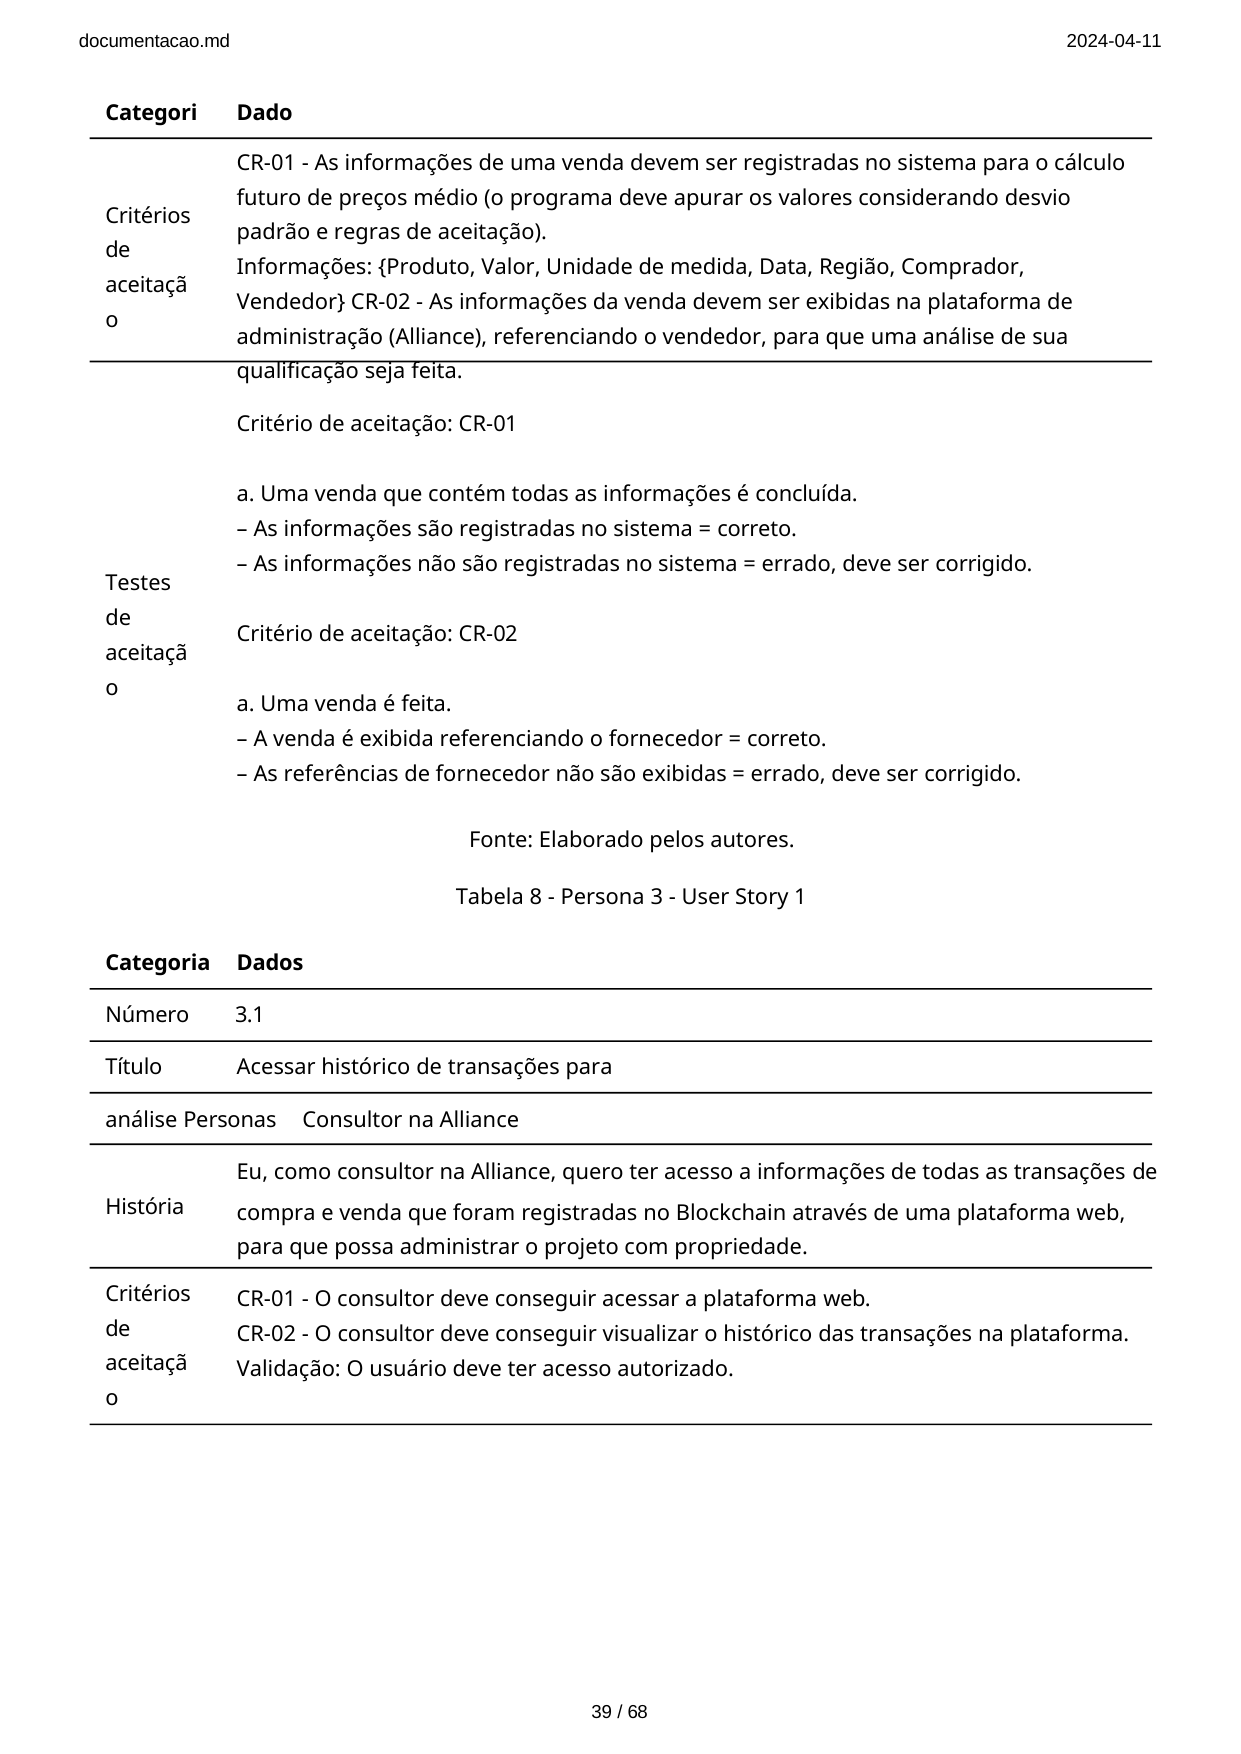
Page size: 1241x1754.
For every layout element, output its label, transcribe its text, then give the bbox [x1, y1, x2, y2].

text Critério de aceitação: CR-01 [236, 408, 1165, 437]
text Informações: {Produto, Valor, Unidade de medida, Data, Região, Comprador, Vendedor} CR-02 - As informações da venda devem ser exibidas na plataforma de administração (Alliance), referenciando o vendedor, para que uma análise de sua qualificação seja feita. [236, 363, 1088, 385]
text Fonte: Elaborado pelos autores. Tabela 8 - Persona 3 - User Story 1 [456, 824, 834, 911]
text Número 3.1 [105, 999, 1165, 1029]
text Critérios de aceitação [105, 1278, 196, 1412]
list As informações não são registradas no sistema = errado, deve ser corrigido. [236, 548, 1165, 578]
text História [105, 1191, 200, 1221]
text Critério de aceitação: CR-02 [236, 618, 1165, 648]
text CR-02 - O consultor deve conseguir visualizar o histórico das transações na plataforma. Validação: O usuário deve ter acesso autorizado. [236, 1318, 1133, 1383]
text a. Uma venda é feita. [236, 688, 1165, 718]
text Testes de aceitação [105, 567, 196, 701]
text compra e venda que foram registradas no Blockchain através de uma plataforma web, para que possa administrar o projeto com propriedade. [236, 1196, 1144, 1261]
text Eu, como consultor na Alliance, quero ter acesso a informações de todas as transações de [236, 1156, 1165, 1186]
text Critérios de aceitação [105, 199, 196, 334]
text CR-01 - As informações de uma venda devem ser registradas no sistema para o cálculo futuro de preços médio (o programa deve apurar os valores considerando desvio padrão e regras de aceitação). [236, 147, 1133, 246]
subtitle Categoria Dados [105, 947, 1165, 976]
list As informações são registradas no sistema = correto. [236, 513, 1165, 543]
text CR-01 - O consultor deve conseguir acessar a plataforma web. [236, 1283, 1165, 1313]
text a. Uma venda que contém todas as informações é concluída. [236, 478, 1165, 508]
text Título Acessar histórico de transações para análise Personas Consultor na Alliance [105, 1051, 659, 1133]
list A venda é exibida referenciando o fornecedor = correto. [236, 723, 1165, 753]
text Informações: {Produto, Valor, Unidade de medida, Data, Região, Comprador, Vendedor} CR-02 - As informações da venda devem ser exibidas na plataforma de administração (Alliance), referenciando o vendedor, para que uma análise de sua qualificação seja feita. [236, 251, 1088, 360]
list As referências de fornecedor não são exibidas = errado, deve ser corrigido. [236, 758, 1165, 788]
